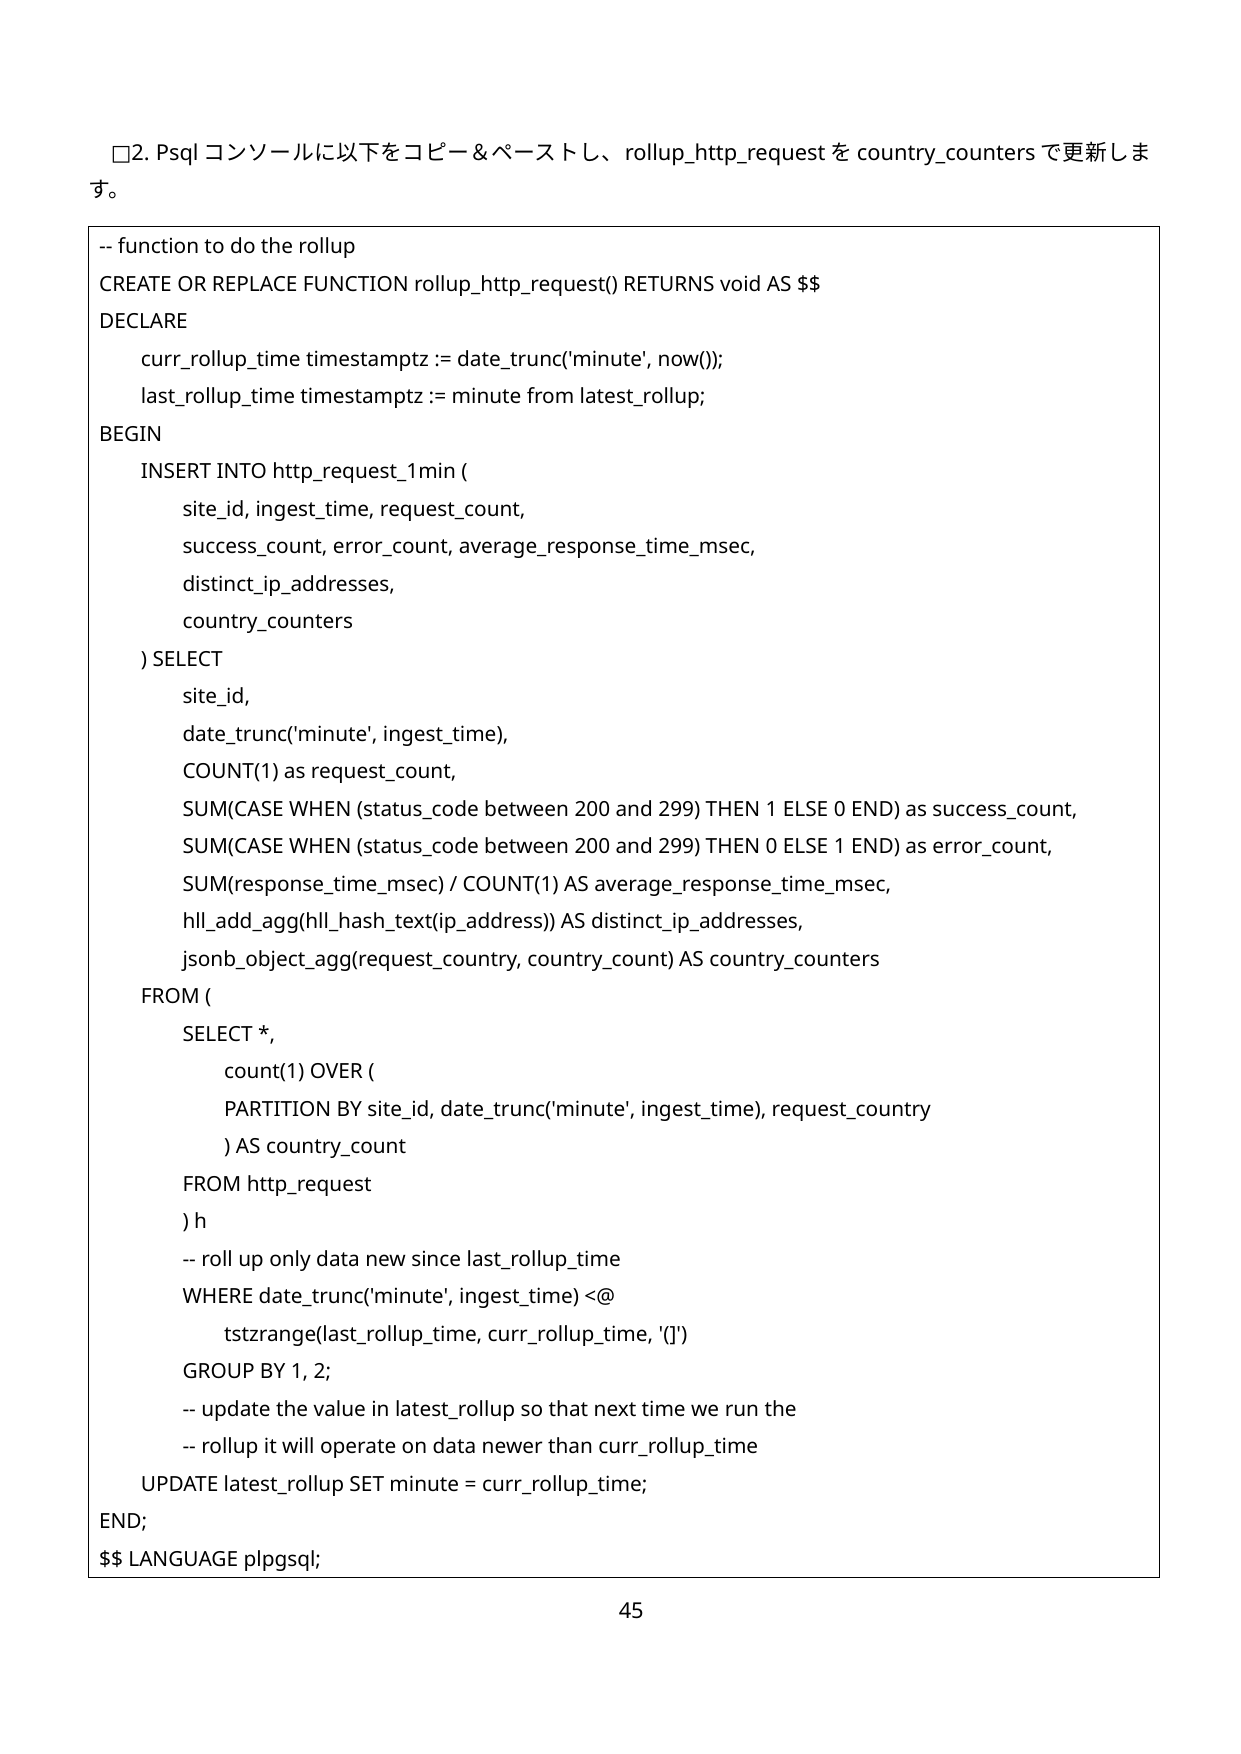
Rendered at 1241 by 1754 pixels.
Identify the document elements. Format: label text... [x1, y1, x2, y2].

text □2. Psqlコンソールに以下をコピー＆ペーストし、rollup_http_requestをcountry_countersで更新します。 [89, 132, 1152, 207]
table_header -- function to do the rollup CREATE OR REPLACE FUNCTION rollup_http_request() RETURNS void AS $$ DECLARE curr_rollup_time timestamptz := date_trunc('minute', now()); last_rollup_time timestamptz := minute from latest_rollup; BEGIN INSERT INTO http_request_1min ( site_id, ingest_time, request_count, success_count, error_count, average_response_time_msec, distinct_ip_addresses, country_counters ) SELECT site_id, date_trunc('minute', ingest_time), COUNT(1) as request_count, SUM(CASE WHEN (status_code between 200 and 299) THEN 1 ELSE 0 END) as success_count, SUM(CASE WHEN (status_code between 200 and 299) THEN 0 ELSE 1 END) as error_count, SUM(response_time_msec) / COUNT(1) AS average_response_time_msec, hll_add_agg(hll_hash_text(ip_address)) AS distinct_ip_addresses, jsonb_object_agg(request_country, country_count) AS country_counters FROM ( SELECT *, count(1) OVER ( PARTITION BY site_id, date_trunc('minute', ingest_time), request_country ) AS country_count FROM http_request ) h -- roll up only data new since last_rollup_time WHERE date_trunc('minute', ingest_time) <@ tstzrange(last_rollup_time, curr_rollup_time, '(]') GROUP BY 1, 2; -- update the value in latest_rollup so that next time we run the -- rollup it will operate on data newer than curr_rollup_time UPDATE latest_rollup SET minute = curr_rollup_time; END; $$ LANGUAGE plpgsql; [89, 227, 1159, 1577]
